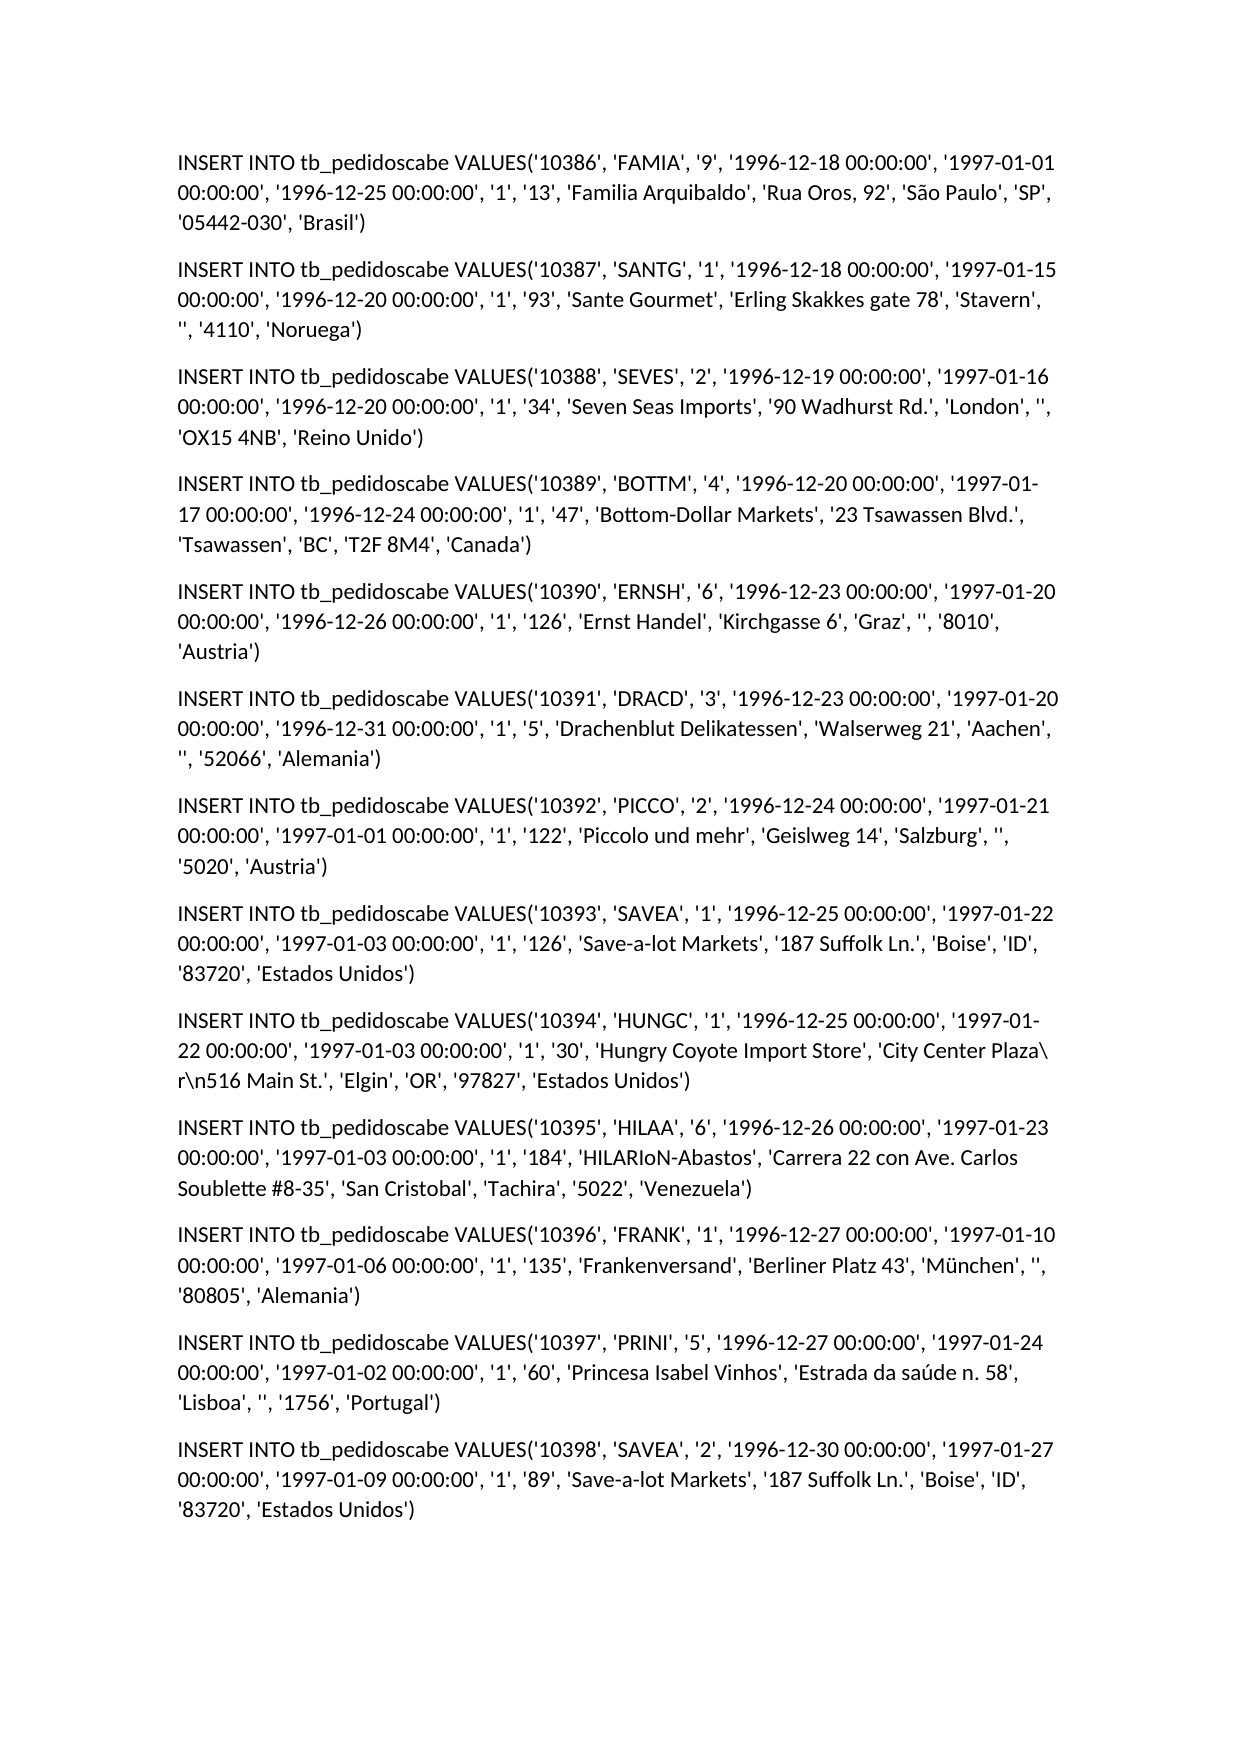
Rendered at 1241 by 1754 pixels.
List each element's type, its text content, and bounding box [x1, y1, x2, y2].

text INSERT INTO tb_pedidoscabe VALUES('10390', 'ERNSH', '6', '1996-12-23 00:00:00', '1997-01-20 00:00:00', '1996-12-26 00:00:00', '1', '126', 'Ernst Handel', 'Kirchgasse 6', 'Graz', '', '8010', 'Austria') [177, 577, 1063, 665]
text INSERT INTO tb_pedidoscabe VALUES('10389', 'BOTTM', '4', '1996-12-20 00:00:00', '1997-01-17 00:00:00', '1996-12-24 00:00:00', '1', '47', 'Bottom-Dollar Markets', '23 Tsawassen Blvd.', 'Tsawassen', 'BC', 'T2F 8M4', 'Canada') [177, 469, 1063, 558]
text INSERT INTO tb_pedidoscabe VALUES('10387', 'SANTG', '1', '1996-12-18 00:00:00', '1997-01-15 00:00:00', '1996-12-20 00:00:00', '1', '93', 'Sante Gourmet', 'Erling Skakkes gate 78', 'Stavern', '', '4110', 'Noruega') [177, 255, 1063, 343]
text INSERT INTO tb_pedidoscabe VALUES('10398', 'SAVEA', '2', '1996-12-30 00:00:00', '1997-01-27 00:00:00', '1997-01-09 00:00:00', '1', '89', 'Save-a-lot Markets', '187 Suffolk Ln.', 'Boise', 'ID', '83720', 'Estados Unidos') [177, 1435, 1063, 1523]
text INSERT INTO tb_pedidoscabe VALUES('10396', 'FRANK', '1', '1996-12-27 00:00:00', '1997-01-10 00:00:00', '1997-01-06 00:00:00', '1', '135', 'Frankenversand', 'Berliner Platz 43', 'München', '', '80805', 'Alemania') [177, 1221, 1063, 1309]
text INSERT INTO tb_pedidoscabe VALUES('10394', 'HUNGC', '1', '1996-12-25 00:00:00', '1997-01-22 00:00:00', '1997-01-03 00:00:00', '1', '30', 'Hungry Coyote Import Store', 'City Center Plaza\r\n516 Main St.', 'Elgin', 'OR', '97827', 'Estados Unidos') [177, 1006, 1063, 1094]
text INSERT INTO tb_pedidoscabe VALUES('10388', 'SEVES', '2', '1996-12-19 00:00:00', '1997-01-16 00:00:00', '1996-12-20 00:00:00', '1', '34', 'Seven Seas Imports', '90 Wadhurst Rd.', 'London', '', 'OX15 4NB', 'Reino Unido') [177, 362, 1063, 451]
text INSERT INTO tb_pedidoscabe VALUES('10392', 'PICCO', '2', '1996-12-24 00:00:00', '1997-01-21 00:00:00', '1997-01-01 00:00:00', '1', '122', 'Piccolo und mehr', 'Geislweg 14', 'Salzburg', '', '5020', 'Austria') [177, 791, 1063, 880]
text INSERT INTO tb_pedidoscabe VALUES('10393', 'SAVEA', '1', '1996-12-25 00:00:00', '1997-01-22 00:00:00', '1997-01-03 00:00:00', '1', '126', 'Save-a-lot Markets', '187 Suffolk Ln.', 'Boise', 'ID', '83720', 'Estados Unidos') [177, 899, 1063, 987]
text INSERT INTO tb_pedidoscabe VALUES('10386', 'FAMIA', '9', '1996-12-18 00:00:00', '1997-01-01 00:00:00', '1996-12-25 00:00:00', '1', '13', 'Familia Arquibaldo', 'Rua Oros, 92', 'São Paulo', 'SP', '05442-030', 'Brasil') [177, 148, 1063, 236]
text INSERT INTO tb_pedidoscabe VALUES('10397', 'PRINI', '5', '1996-12-27 00:00:00', '1997-01-24 00:00:00', '1997-01-02 00:00:00', '1', '60', 'Princesa Isabel Vinhos', 'Estrada da saúde n. 58', 'Lisboa', '', '1756', 'Portugal') [177, 1328, 1063, 1416]
text INSERT INTO tb_pedidoscabe VALUES('10395', 'HILAA', '6', '1996-12-26 00:00:00', '1997-01-23 00:00:00', '1997-01-03 00:00:00', '1', '184', 'HILARIoN-Abastos', 'Carrera 22 con Ave. Carlos Soublette #8-35', 'San Cristobal', 'Tachira', '5022', 'Venezuela') [177, 1113, 1063, 1202]
text INSERT INTO tb_pedidoscabe VALUES('10391', 'DRACD', '3', '1996-12-23 00:00:00', '1997-01-20 00:00:00', '1996-12-31 00:00:00', '1', '5', 'Drachenblut Delikatessen', 'Walserweg 21', 'Aachen', '', '52066', 'Alemania') [177, 684, 1063, 772]
